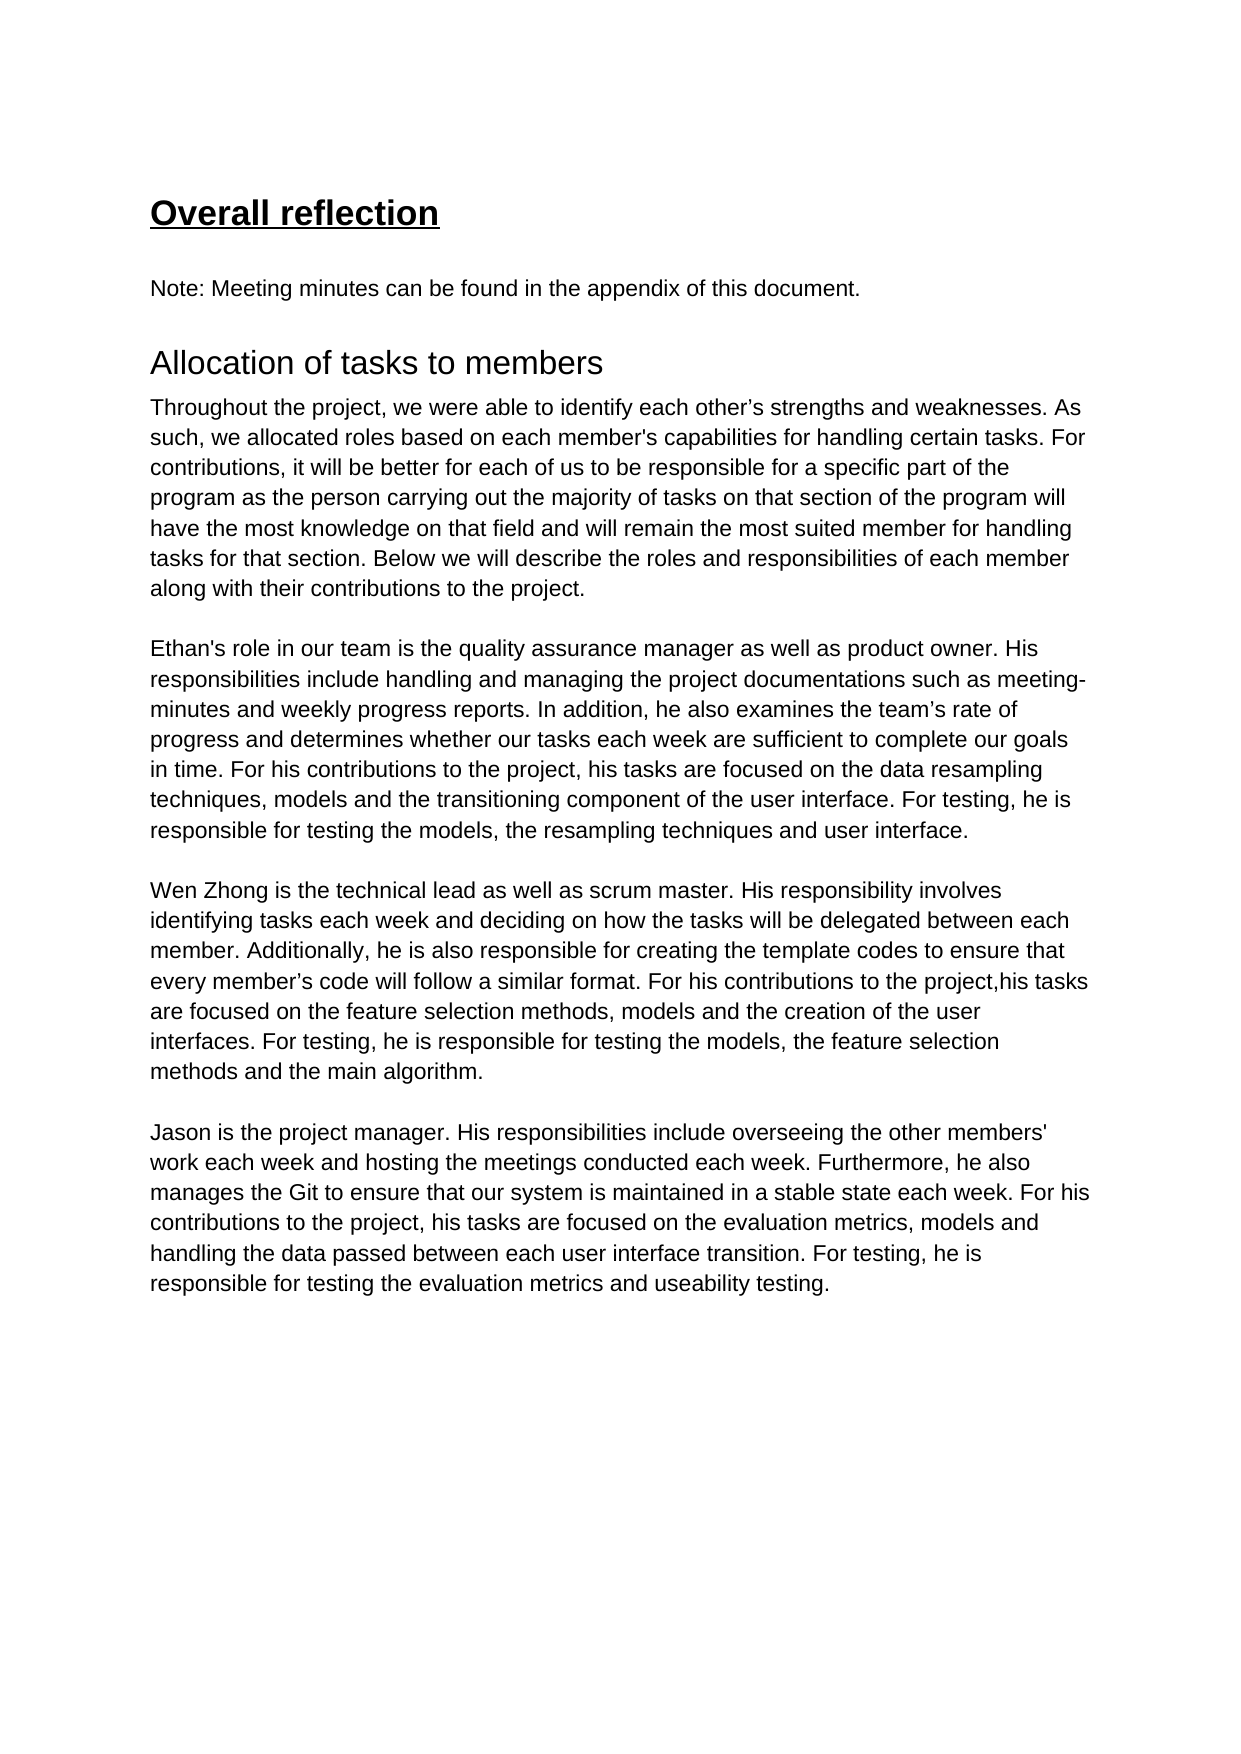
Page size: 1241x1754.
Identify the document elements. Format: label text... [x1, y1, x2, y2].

text Note: Meeting minutes can be found in the appendix of this document. [150, 275, 1090, 301]
text Wen Zhong is the technical lead as well as scrum master. His responsibility involves identifying tasks each week and deciding on how the tasks will be delegated between each member. Additionally, he is also responsible for creating the template codes to ensure that every member’s code will follow a similar format. For his contributions to the project,his tasks are focused on the feature selection methods, models and the creation of the user interfaces. For testing, he is responsible for testing the models, the feature selection methods and the main algorithm. [150, 877, 1090, 1085]
text Ethan's role in our team is the quality assurance manager as well as product owner. His responsibilities include handling and managing the project documentations such as meeting-minutes and weekly progress reports. In addition, he also examines the team’s rate of progress and determines whether our tasks each week are sufficient to complete our goals in time. For his contributions to the project, his tasks are focused on the data resampling techniques, models and the transitioning component of the user interface. For testing, he is responsible for testing the models, the resampling techniques and user interface. [150, 635, 1090, 843]
text Jason is the project manager. His responsibilities include overseeing the other members' work each week and hosting the meetings conducted each week. Furthermore, he also manages the Git to ensure that our system is maintained in a stable state each week. For his contributions to the project, his tasks are focused on the evaluation metrics, models and handling the data passed between each user interface transition. For testing, he is responsible for testing the evaluation metrics and useability testing. [150, 1119, 1090, 1296]
subtitle Allocation of tasks to members [150, 343, 1090, 381]
text Throughout the project, we were able to identify each other’s strengths and weaknesses. As such, we allocated roles based on each member's capabilities for handling certain tasks. For contributions, it will be better for each of us to be responsible for a specific part of the program as the person carrying out the majority of tasks on that section of the program will have the most knowledge on that field and will remain the most suited member for handling tasks for that section. Below we will describe the roles and responsibilities of each member along with their contributions to the project. [150, 394, 1090, 601]
subtitle Overall reflection [150, 192, 1090, 232]
